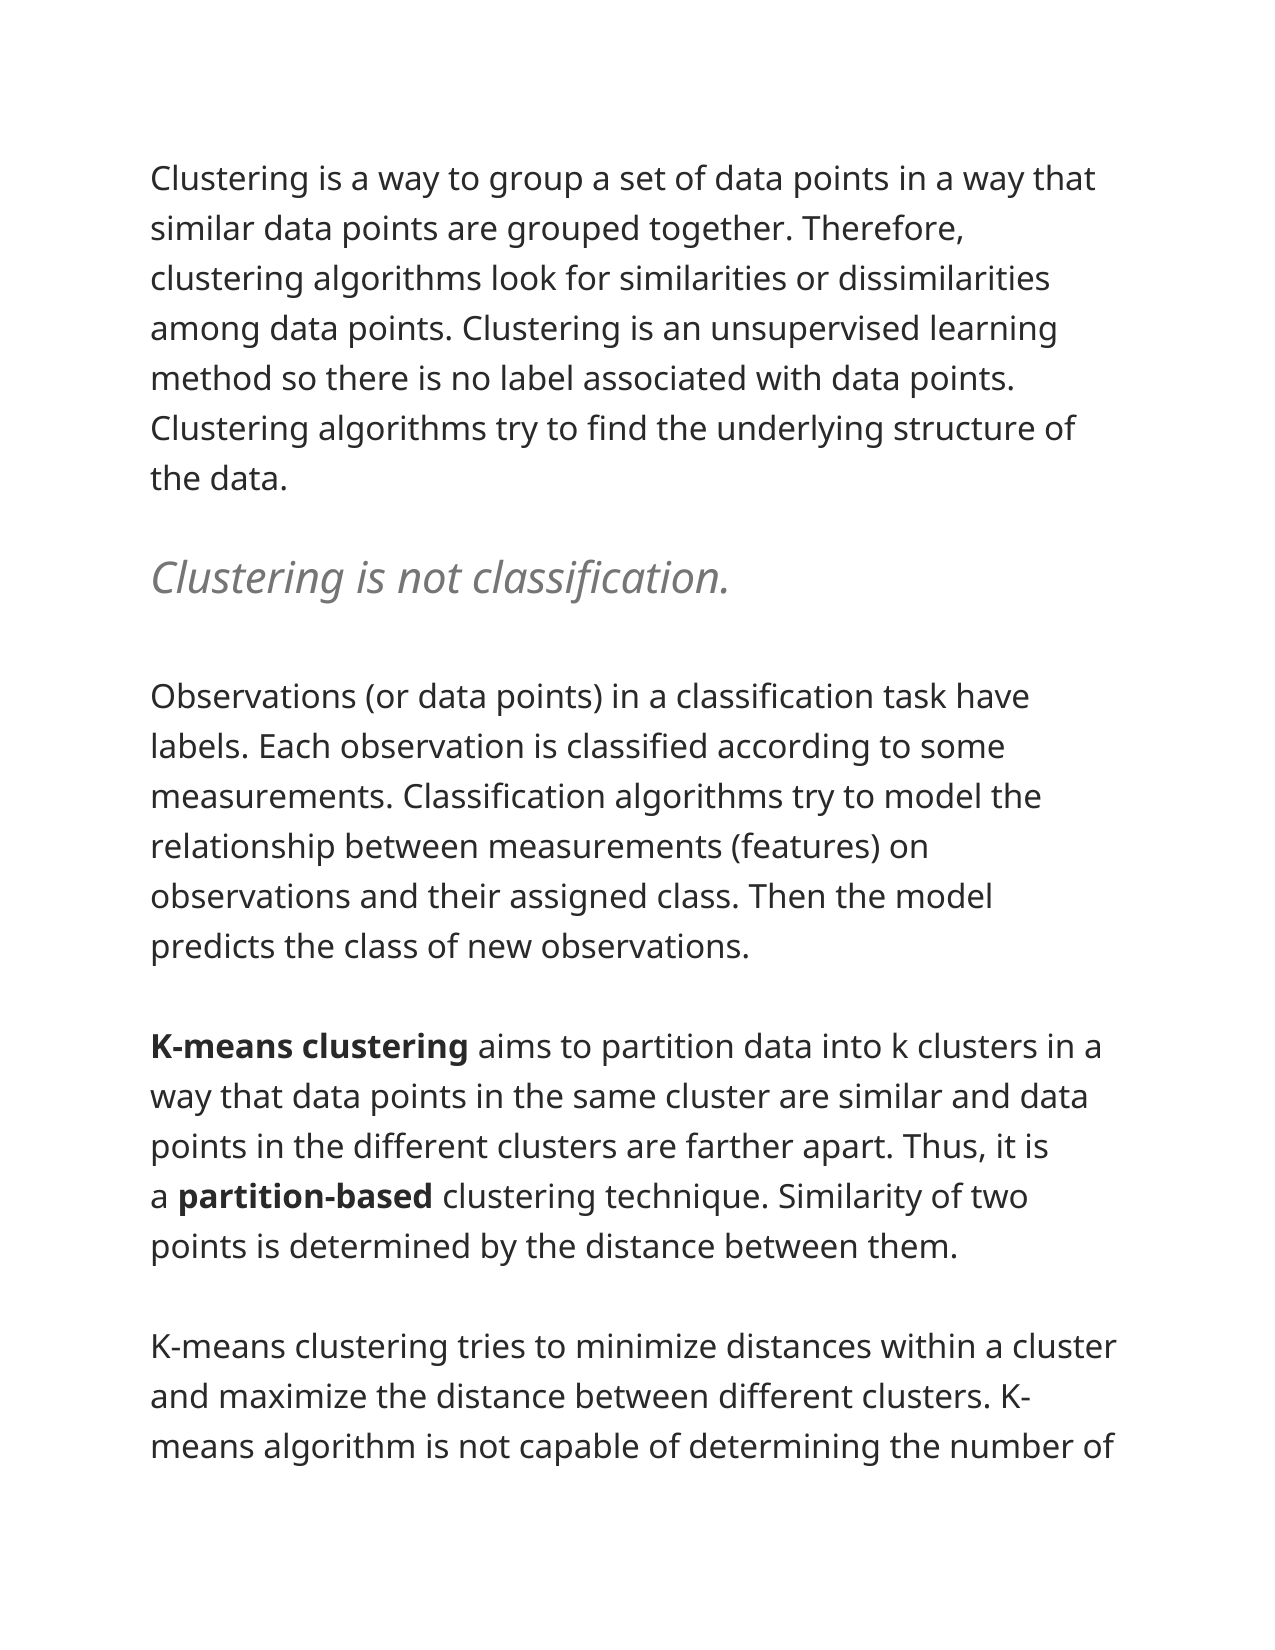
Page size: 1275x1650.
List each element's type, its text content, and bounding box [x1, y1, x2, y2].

text K-means clustering aims to partition data into k clusters in a way that data points in the same cluster are similar and data points in the different clusters are farther apart. Thus, it is a partition-based clustering technique. Similarity of two points is determined by the distance between them. [150, 1018, 1125, 1268]
text Observations (or data points) in a classification task have labels. Each observation is classified according to some measurements. Classification algorithms try to model the relationship between measurements (features) on observations and their assigned class. Then the model predicts the class of new observations. [150, 668, 1125, 968]
text Clustering is not classification. [150, 544, 1125, 606]
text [150, 1318, 1125, 1468]
text Clustering is a way to group a set of data points in a way that similar data points are grouped together. Therefore, clustering algorithms look for similarities or dissimilarities among data points. Clustering is an unsupervised learning method so there is no label associated with data points. Clustering algorithms try to find the underlying structure of the data. [150, 150, 1125, 500]
